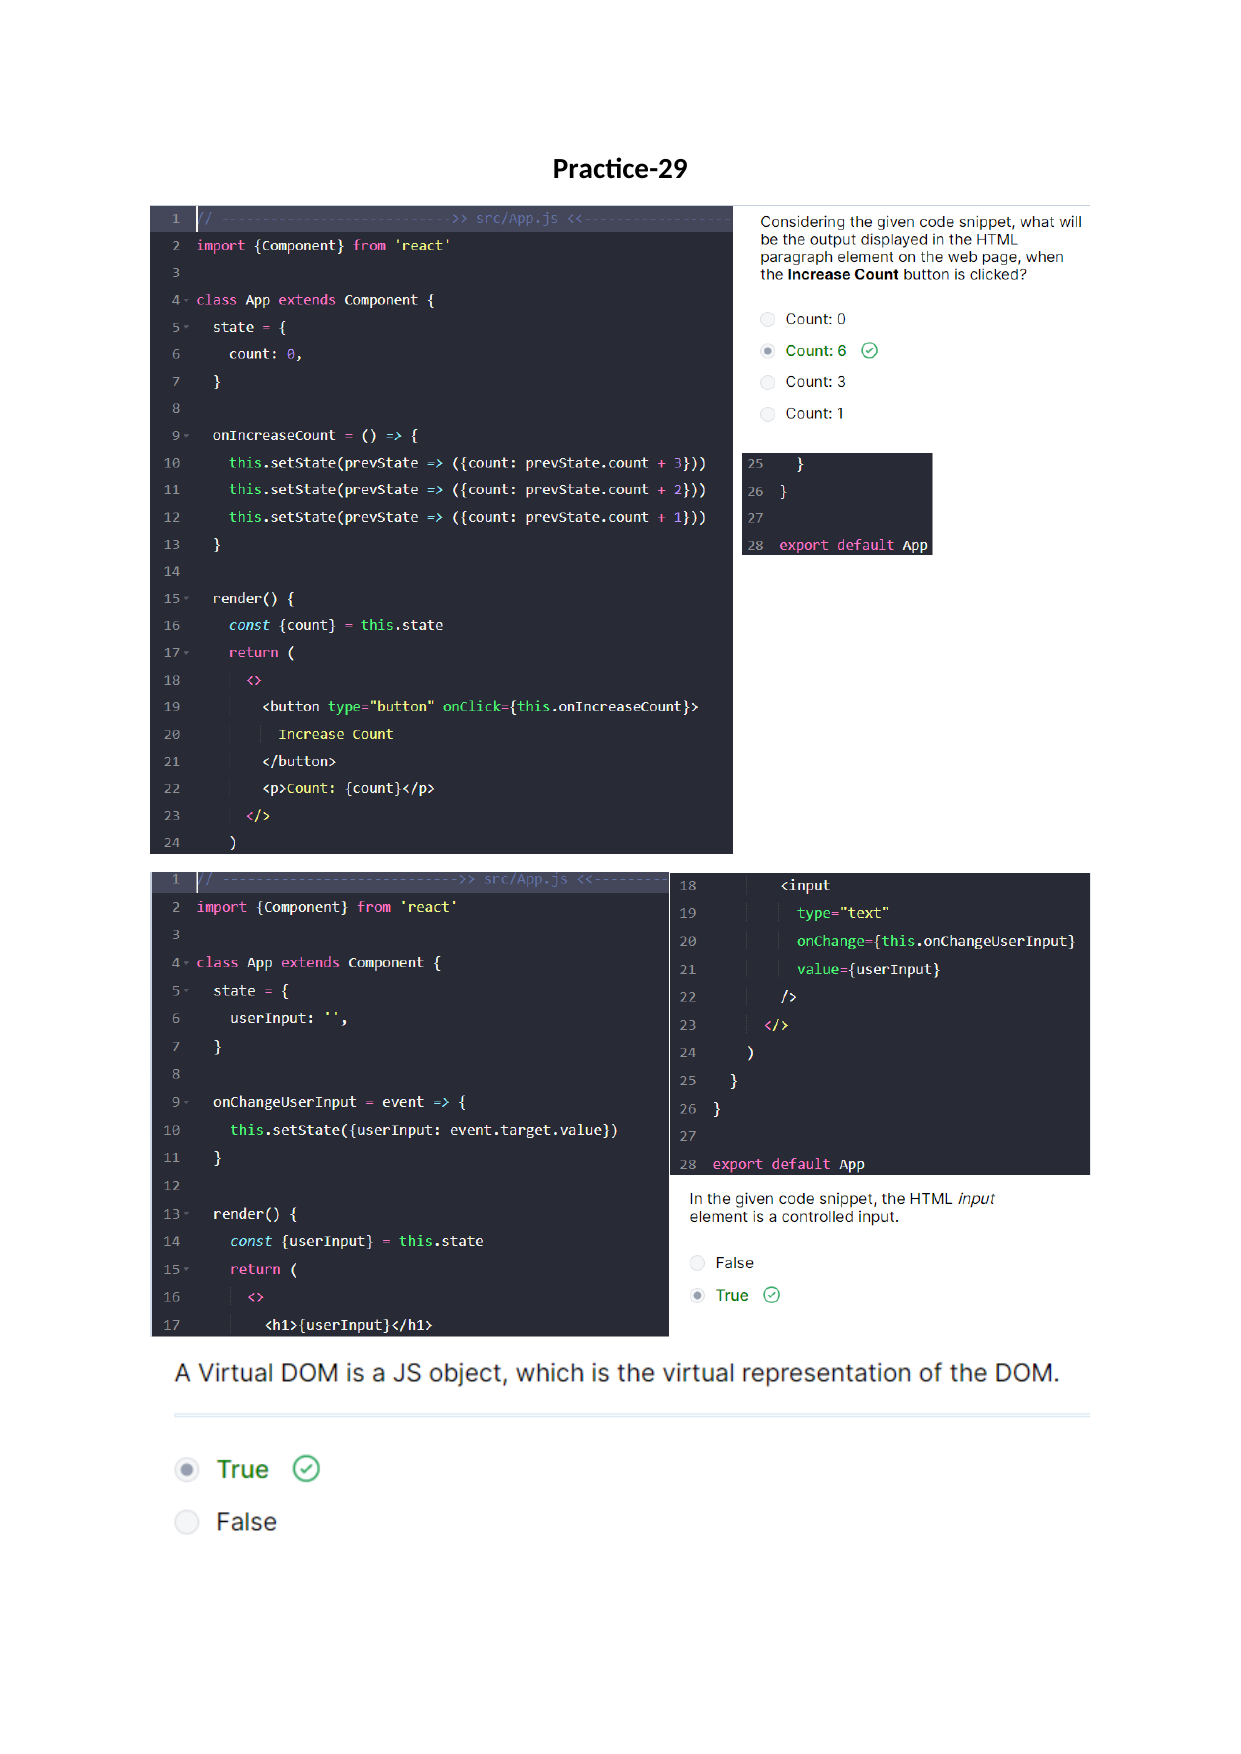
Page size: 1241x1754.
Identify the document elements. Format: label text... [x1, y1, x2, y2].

picture [150, 205, 1091, 854]
text Practice-29 [150, 150, 1090, 186]
picture [150, 1355, 1091, 1543]
picture [150, 872, 1091, 1337]
